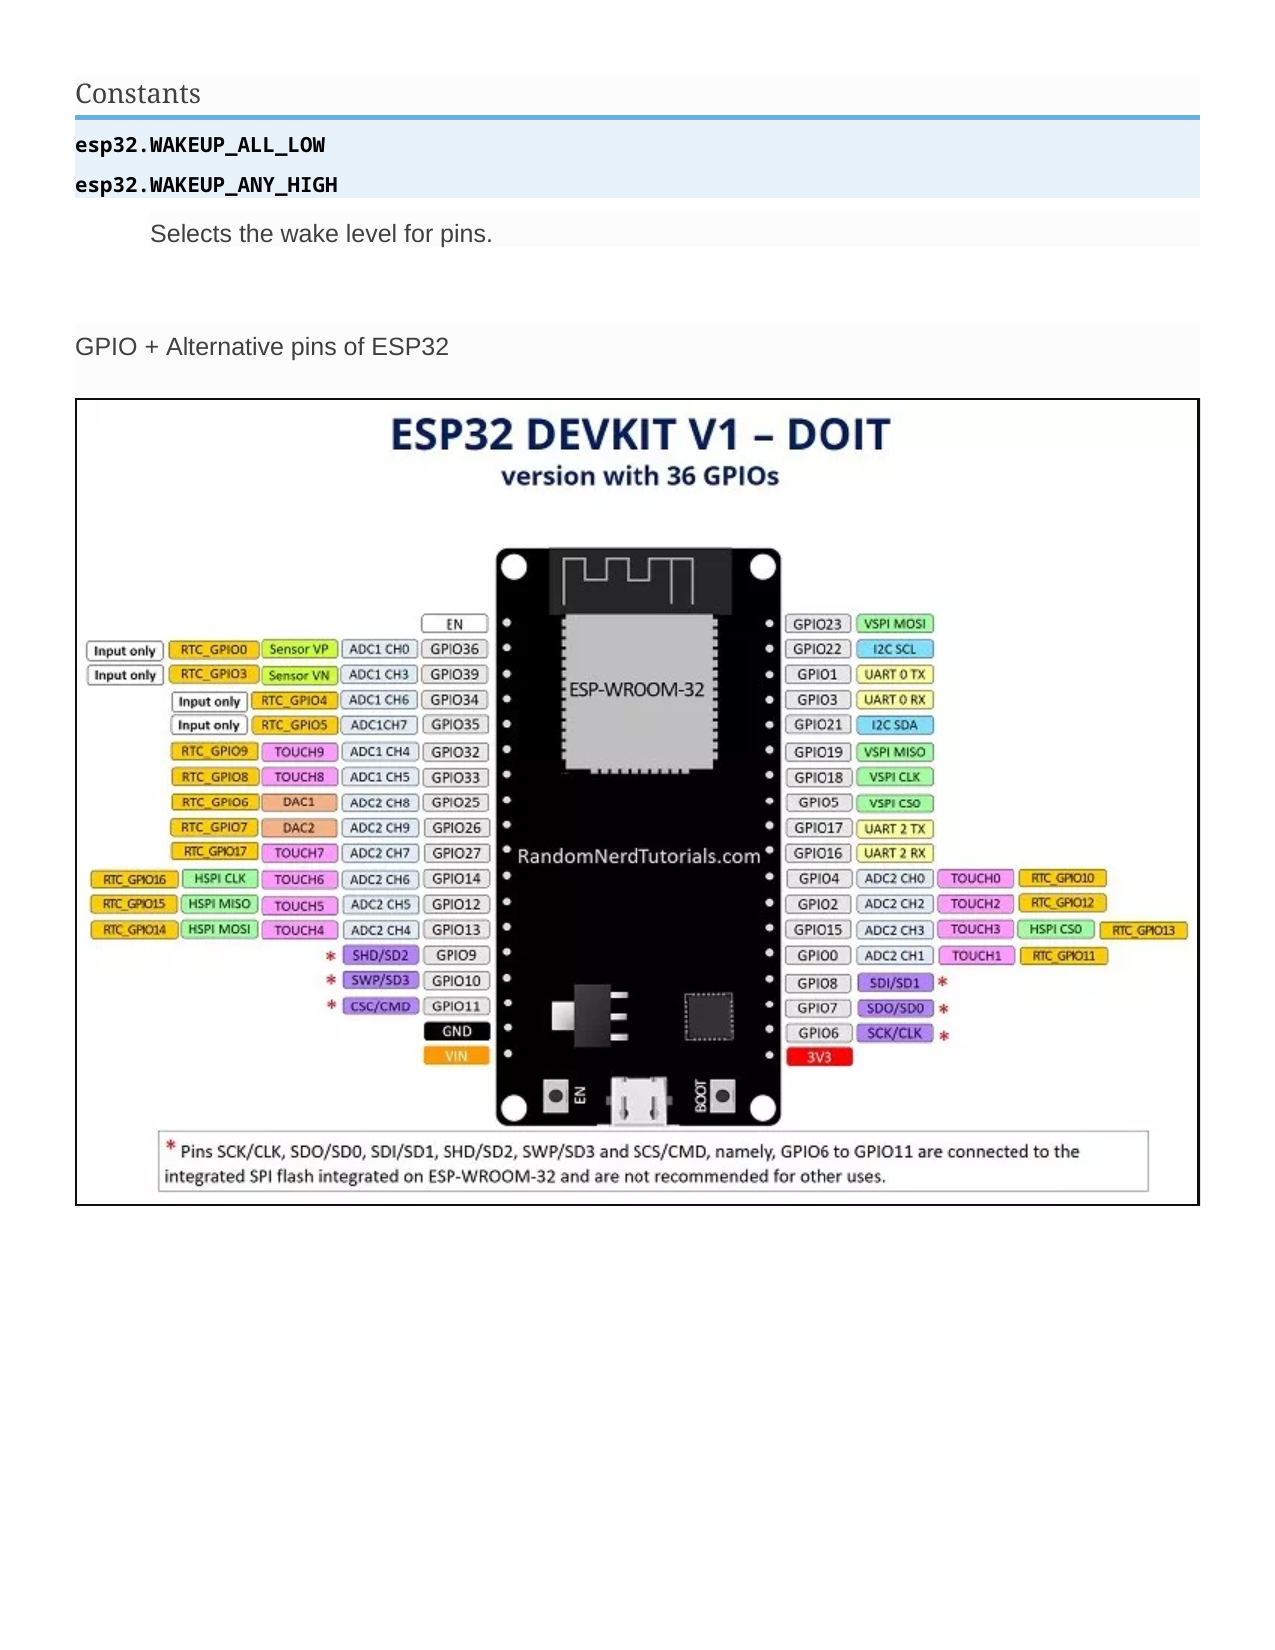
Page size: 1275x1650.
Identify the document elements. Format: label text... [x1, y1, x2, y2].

picture [75, 398, 1200, 1206]
text esp32.WAKEUP_ALL_LOW [75, 120, 1200, 155]
text esp32.WAKEUP_ANY_HIGH [75, 155, 1200, 198]
text GPIO + Alternative pins of ESP32 [75, 323, 1200, 361]
subtitle Constants [75, 75, 1200, 112]
text Selects the wake level for pins. [150, 210, 1200, 247]
